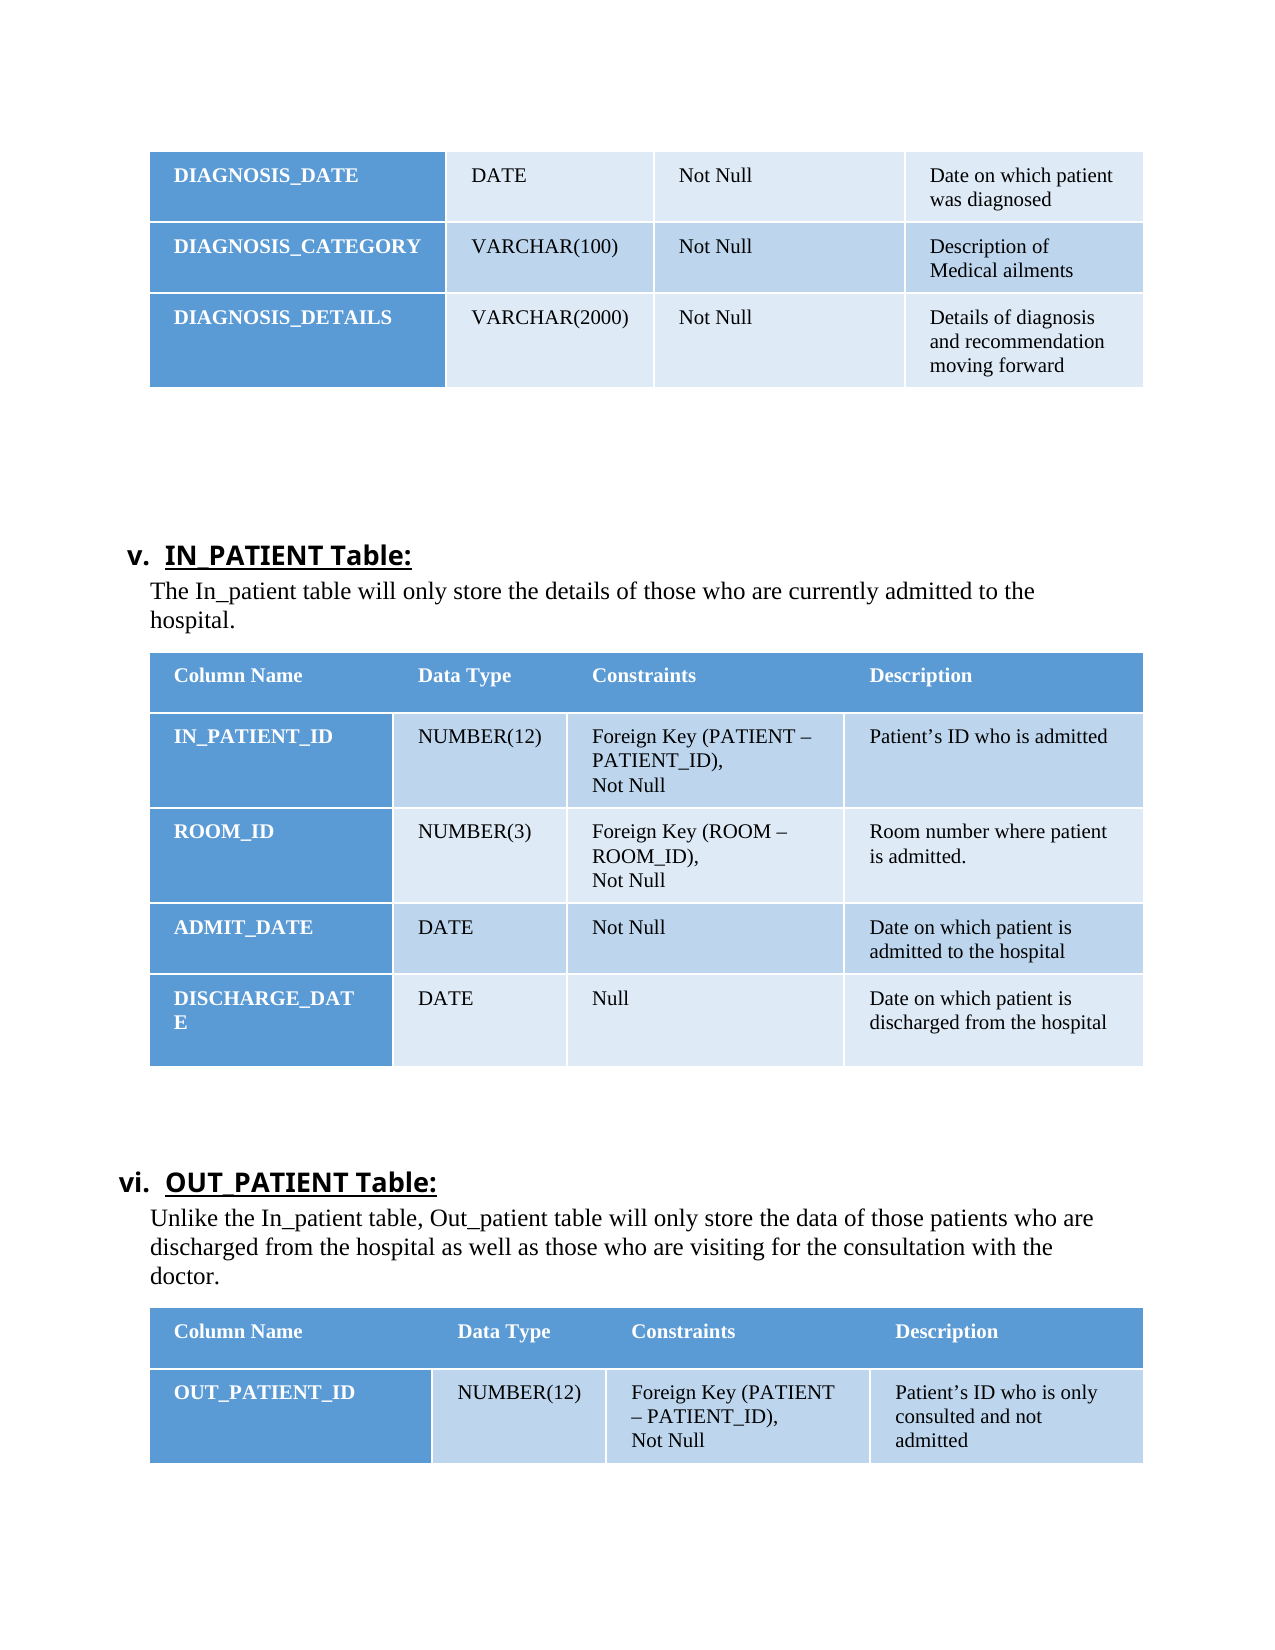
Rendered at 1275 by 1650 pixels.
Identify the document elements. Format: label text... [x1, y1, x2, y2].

subtitle IN_PATIENT Table: [150, 536, 1125, 573]
table_cell Foreign Key (ROOM – ROOM_ID), Not Null [568, 809, 843, 902]
table_cell DATE [394, 904, 566, 973]
table_cell NUMBER(3) [394, 809, 566, 902]
table_cell ADMIT_DATE [150, 904, 392, 973]
table_cell ROOM_ID [150, 809, 392, 902]
subtitle OUT_PATIENT Table: [150, 1163, 1125, 1200]
table_header Data Type [393, 653, 567, 712]
table_cell Null [568, 975, 843, 1066]
table_cell Date on which patient is discharged from the hospital [845, 975, 1143, 1066]
table_header Constraints [606, 1308, 870, 1368]
table_header Data Type [432, 1308, 606, 1368]
table_cell Not Null [655, 294, 904, 387]
table_header Column Name [150, 1308, 432, 1368]
table_header Column Name [150, 653, 393, 712]
table_header Constraints [567, 653, 844, 712]
table_cell NUMBER(12) [433, 1370, 605, 1463]
table_cell Date on which patient is admitted to the hospital [845, 904, 1143, 973]
table_cell Not Null [655, 152, 904, 221]
table_cell Foreign Key (PATIENT – PATIENT_ID), Not Null [568, 714, 843, 807]
table_cell Patient’s ID who is admitted [845, 714, 1143, 807]
table_cell VARCHAR(100) [447, 223, 653, 292]
table_header Description [844, 653, 1143, 712]
table_header Description [870, 1308, 1143, 1368]
table_cell Date on which patient was diagnosed [906, 152, 1143, 221]
table_cell Foreign Key (PATIENT – PATIENT_ID), Not Null [607, 1370, 869, 1463]
table_cell NUMBER(12) [394, 714, 566, 807]
table_cell DIAGNOSIS_CATEGORY [150, 223, 445, 292]
table_cell OUT_PATIENT_ID [150, 1370, 431, 1463]
text Unlike the In_patient table, Out_patient table will only store the data of those patients who are discharged from the hospital as well as those who are visiting for the consultation with the doctor. [150, 1203, 1125, 1289]
table_cell Description of Medical ailments [906, 223, 1143, 292]
table_cell DATE [394, 975, 566, 1066]
table_cell DIAGNOSIS_DETAILS [150, 294, 445, 387]
table_cell Room number where patient is admitted. [845, 809, 1143, 902]
table_cell Patient’s ID who is only consulted and not admitted [871, 1370, 1143, 1463]
table_cell DATE [447, 152, 653, 221]
table_cell Not Null [568, 904, 843, 973]
table_cell DIAGNOSIS_DATE [150, 152, 445, 221]
table_cell VARCHAR(2000) [447, 294, 653, 387]
table_cell Details of diagnosis and recommendation moving forward [906, 294, 1143, 387]
table_cell Not Null [655, 223, 904, 292]
text The In_patient table will only store the details of those who are currently admitted to the hospital. [150, 576, 1125, 634]
table_cell IN_PATIENT_ID [150, 714, 392, 807]
table_cell DISCHARGE_DATE [150, 975, 392, 1066]
